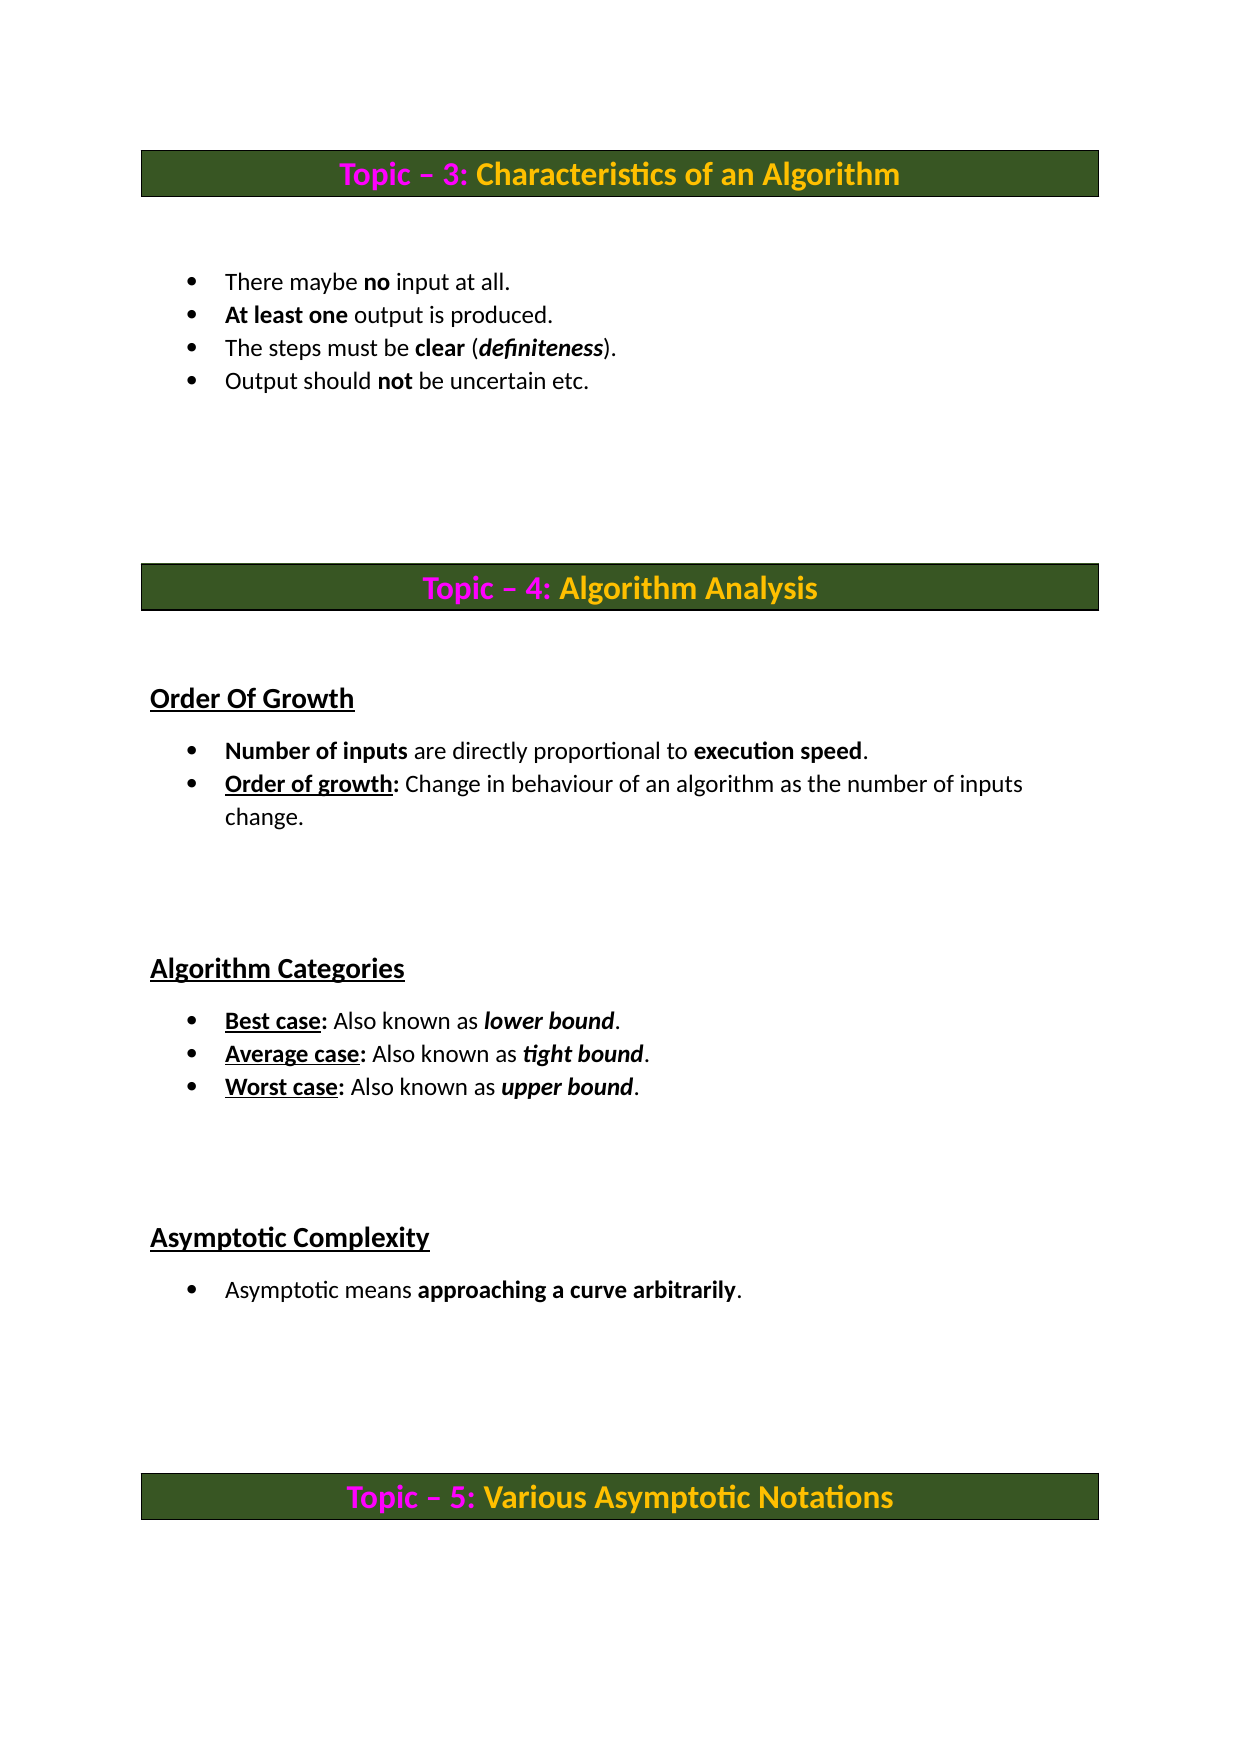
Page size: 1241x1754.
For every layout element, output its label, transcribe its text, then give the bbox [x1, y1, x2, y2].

text Algorithm Categories [150, 950, 1090, 985]
list Worst case: Also known as upper bound. [187, 1071, 1090, 1101]
list At least one output is produced. [187, 299, 1090, 330]
list Average case: Also known as tight bound. [187, 1038, 1090, 1068]
list Asymptotic means approaching a curve arbitrarily. [187, 1274, 1090, 1305]
list There maybe no input at all. [187, 266, 1090, 297]
list Best case: Also known as lower bound. [187, 1005, 1090, 1035]
text Topic – 4: Algorithm Analysis [142, 565, 1098, 609]
list Order of growth: Change in behaviour of an algorithm as the number of inputs change. [187, 768, 1090, 831]
text Asymptotic Complexity [150, 1219, 1090, 1255]
list The steps must be clear (definiteness). [187, 332, 1090, 363]
text Topic – 5: Various Asymptotic Notations [142, 1474, 1098, 1519]
text Order Of Growth [150, 680, 1090, 716]
list Number of inputs are directly proportional to execution speed. [187, 735, 1090, 766]
text Topic – 3: Characteristics of an Algorithm [142, 151, 1098, 196]
list Output should not be uncertain etc. [187, 365, 1090, 396]
